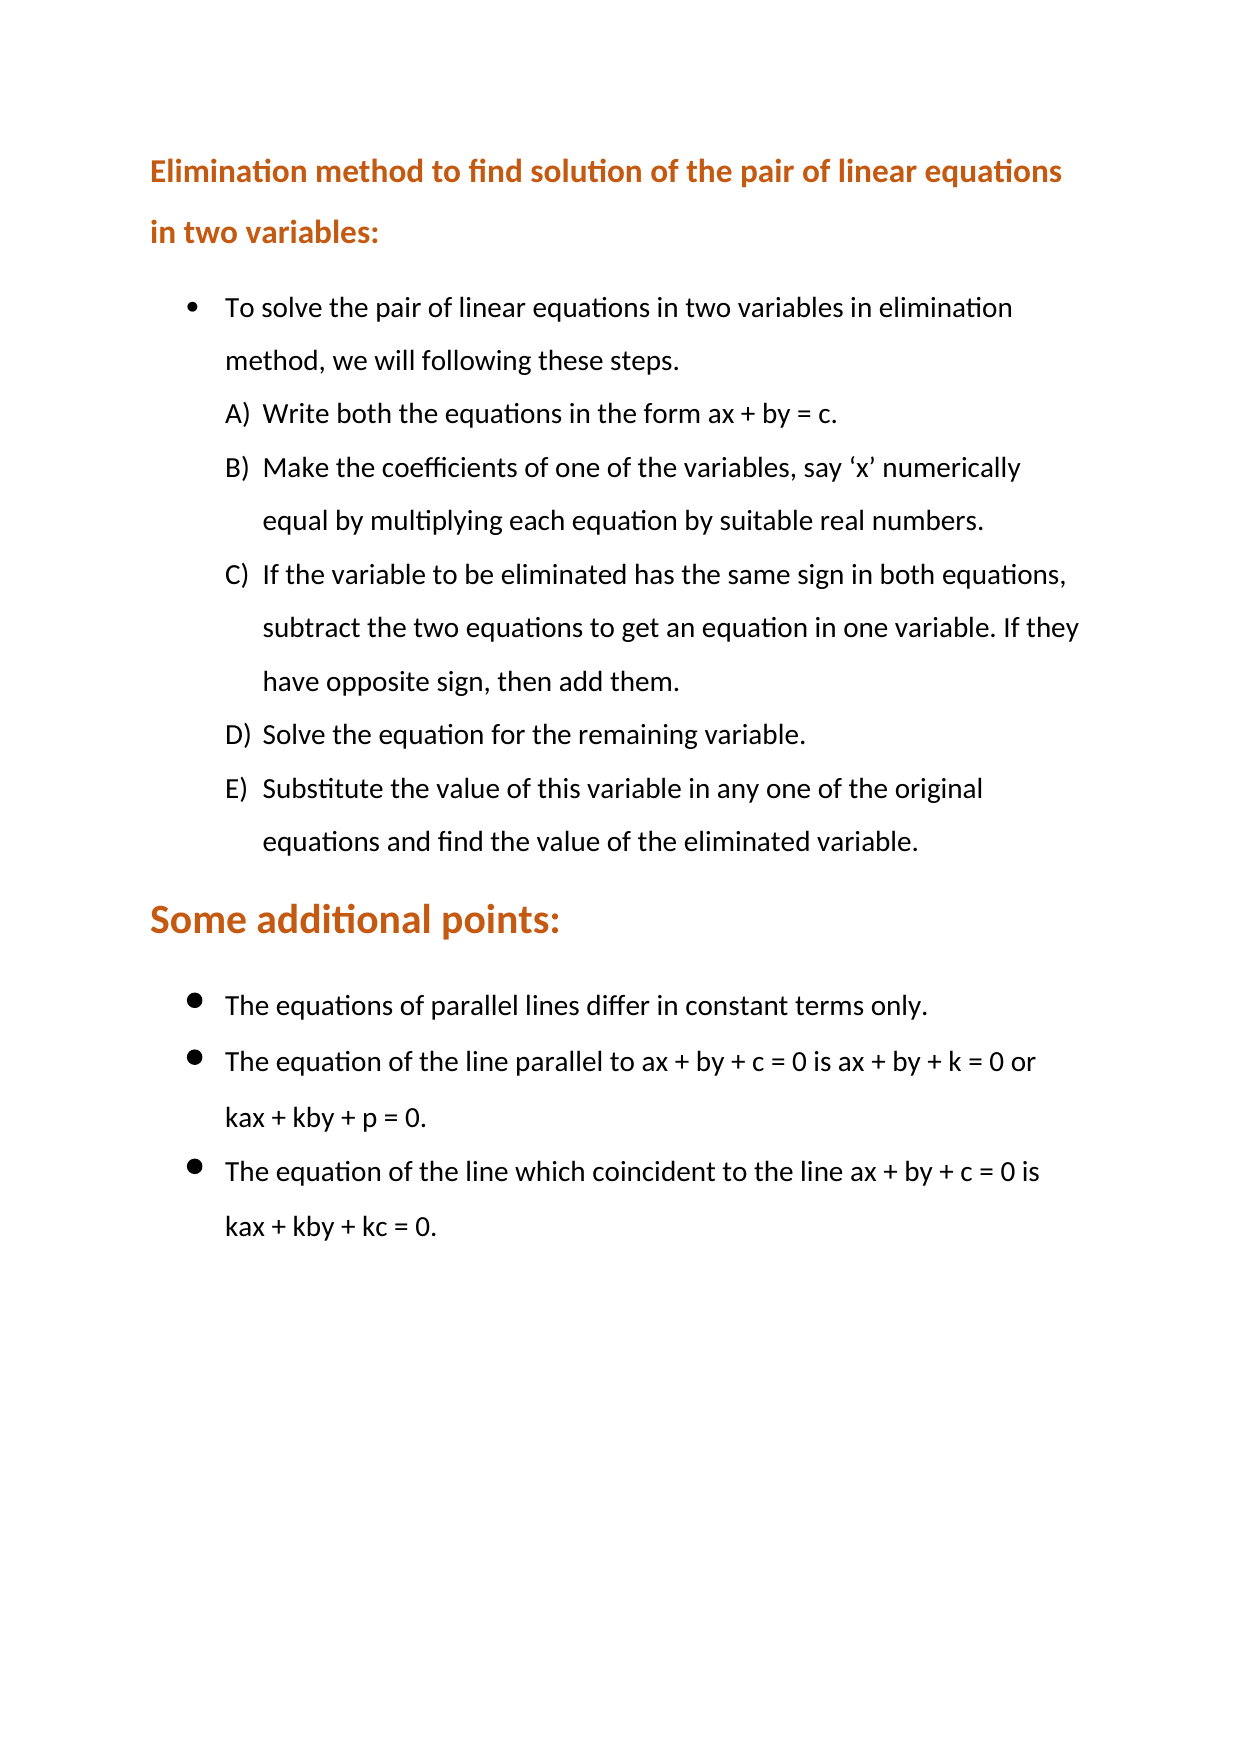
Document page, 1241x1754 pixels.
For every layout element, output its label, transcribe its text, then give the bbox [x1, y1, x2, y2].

list The equation of the line parallel to ax + by + c = 0 is ax + by + k = 0 or kax + kby + p = 0. [187, 1043, 1090, 1134]
list Write both the equations in the form ax + by = c. [225, 396, 1090, 431]
list Make the coefficients of one of the variables, say ‘x’ numerically equal by multiplying each equation by suitable real numbers. [225, 449, 1090, 538]
list If the variable to be eliminated has the same sign in both equations, subtract the two equations to get an equation in one variable. If they have opposite sign, then add them. [225, 556, 1090, 698]
list Substitute the value of this variable in any one of the original equations and find the value of the eliminated variable. [225, 770, 1090, 859]
list To solve the pair of linear equations in two variables in elimination method, we will following these steps. [187, 289, 1090, 378]
list The equations of parallel lines differ in constant terms only. [187, 986, 1090, 1024]
list Solve the equation for the remaining variable. [225, 716, 1090, 752]
text Some additional points: [150, 893, 1090, 944]
list The equation of the line which coincident to the line ax + by + c = 0 is kax + kby + kc = 0. [187, 1152, 1090, 1243]
text Elimination method to find solution of the pair of linear equations in two variables: [150, 150, 1090, 252]
